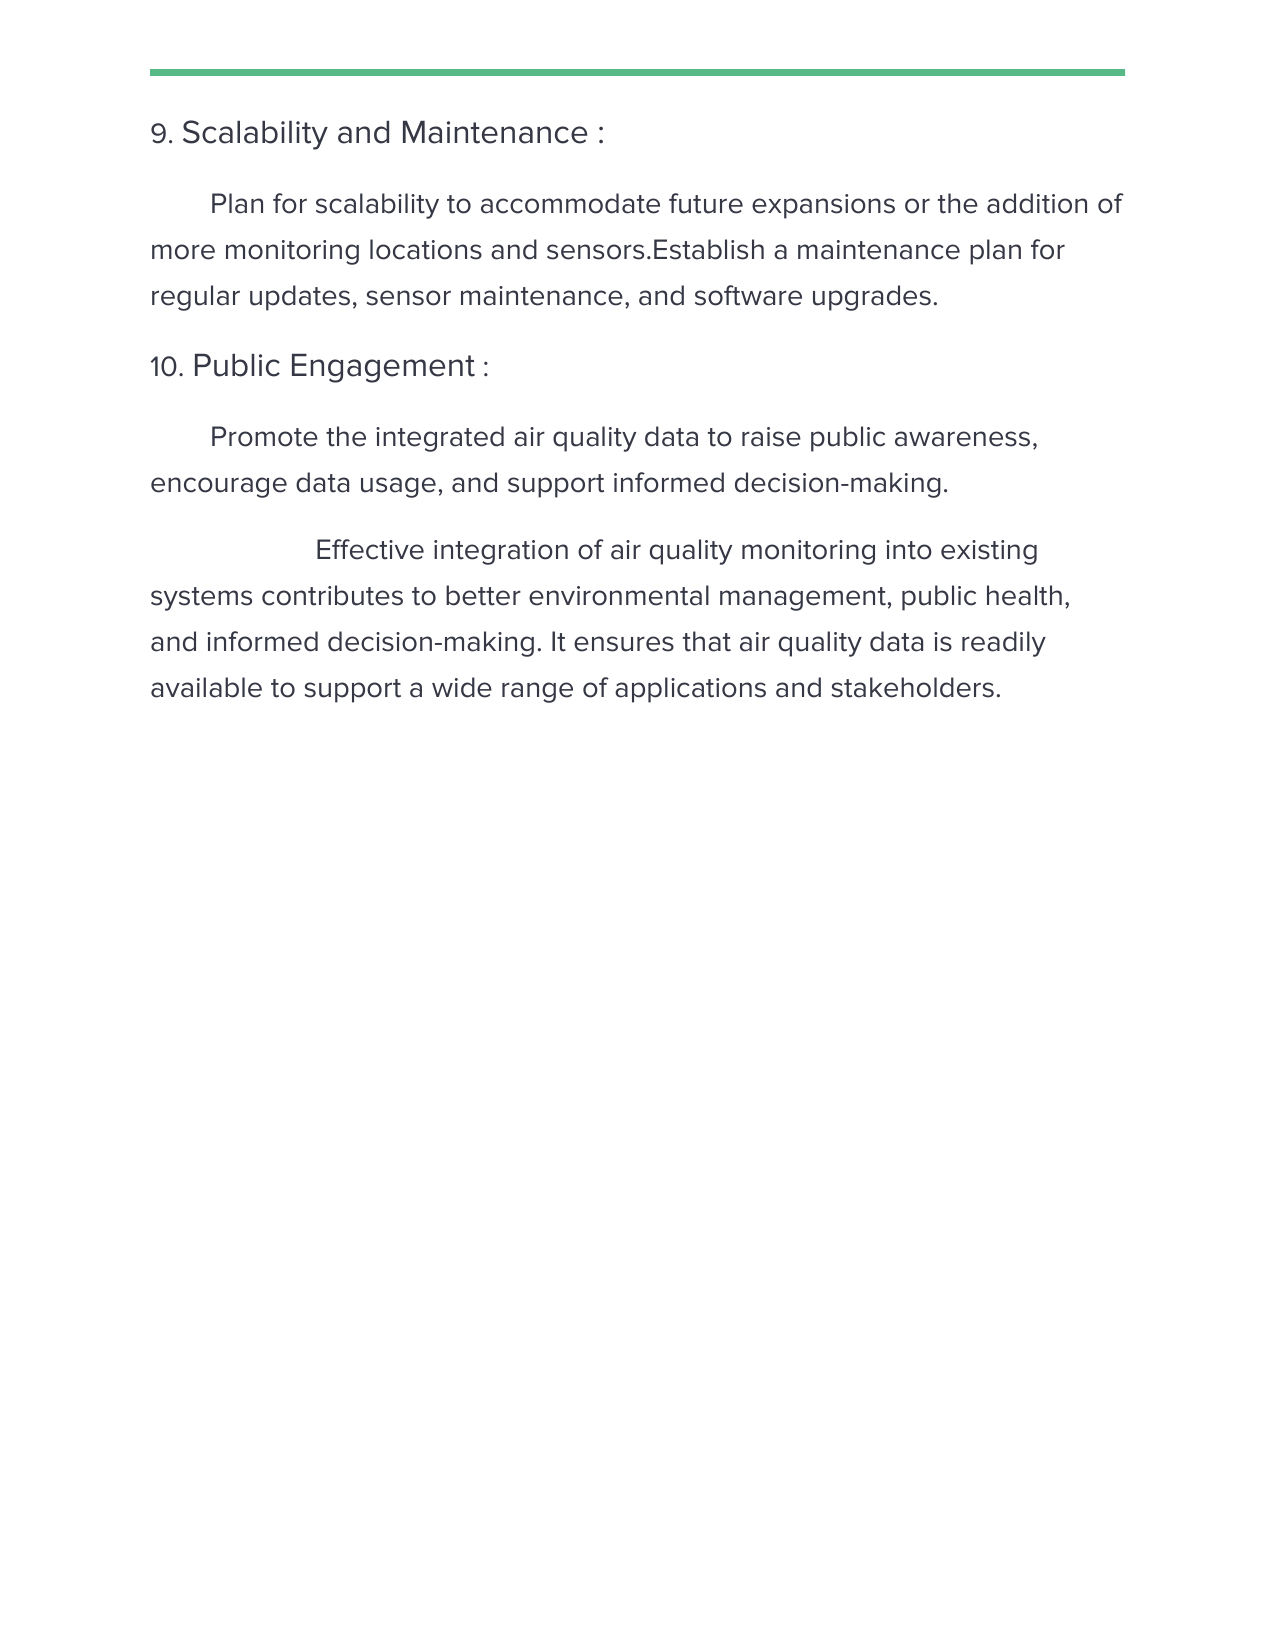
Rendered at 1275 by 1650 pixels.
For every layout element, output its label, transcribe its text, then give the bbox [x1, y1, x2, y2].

text Promote the integrated air quality data to raise public awareness, encourage data usage, and support informed decision-making. [150, 419, 1125, 501]
text 10. Public Engagement : [150, 345, 1125, 386]
text Effective integration of air quality monitoring into existing systems contributes to better environmental management, public health, and informed decision-making. It ensures that air quality data is readily available to support a wide range of applications and stakeholders. [150, 532, 1125, 706]
picture [150, 69, 1125, 76]
text 9. Scalability and Maintenance : [150, 112, 1125, 153]
text Plan for scalability to accommodate future expansions or the addition of more monitoring locations and sensors.Establish a maintenance plan for regular updates, sensor maintenance, and software upgrades. [150, 186, 1125, 314]
